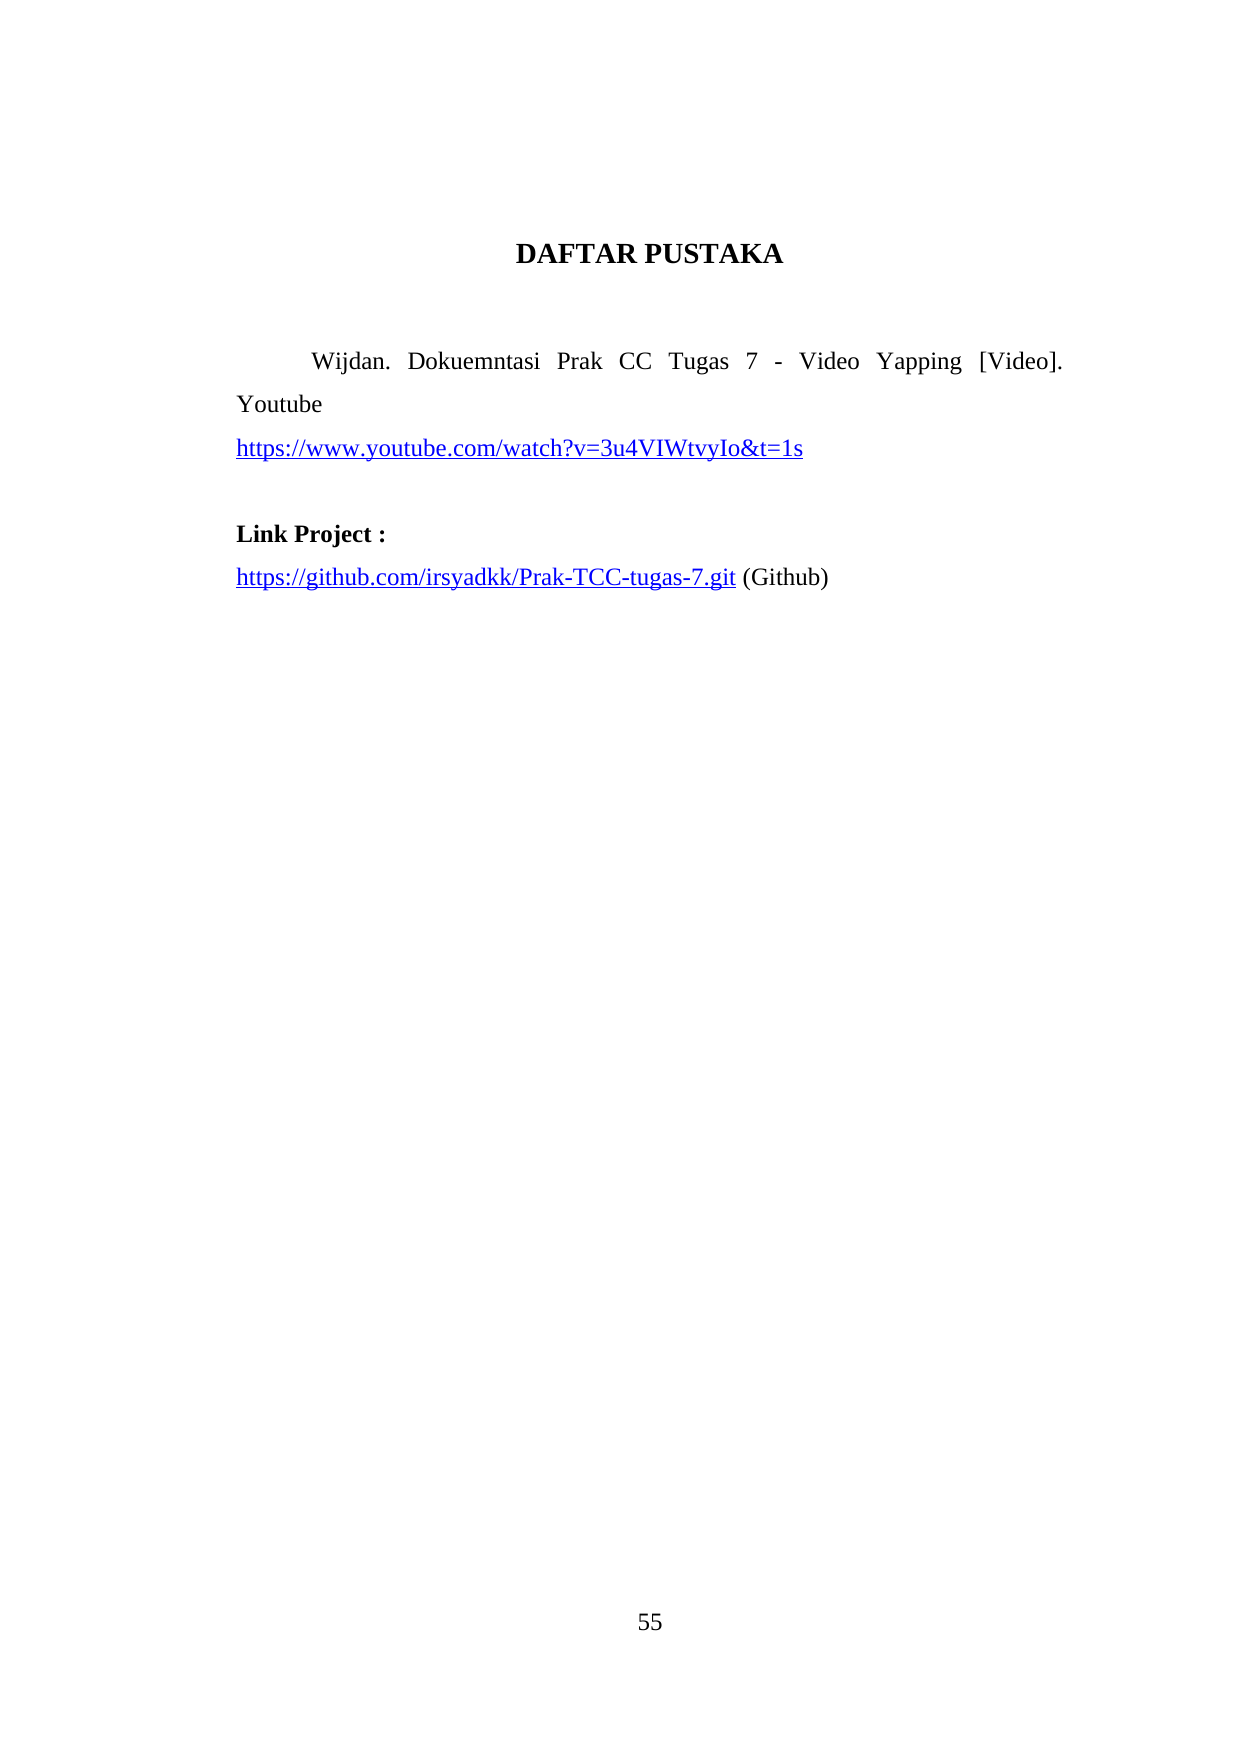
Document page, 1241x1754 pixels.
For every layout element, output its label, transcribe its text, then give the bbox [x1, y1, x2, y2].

text https://www.youtube.com/watch?v=3u4VIWtvyIo&t=1s [236, 433, 1063, 461]
subtitle DAFTAR PUSTAKA [236, 236, 1063, 270]
text Link Project : [236, 519, 1063, 548]
text https://github.com/irsyadkk/Prak-TCC-tugas-7.git (Github) [236, 562, 1063, 591]
text Wijdan. Dokuemntasi Prak CC Tugas 7 - Video Yapping [Video]. Youtube [236, 346, 1063, 418]
